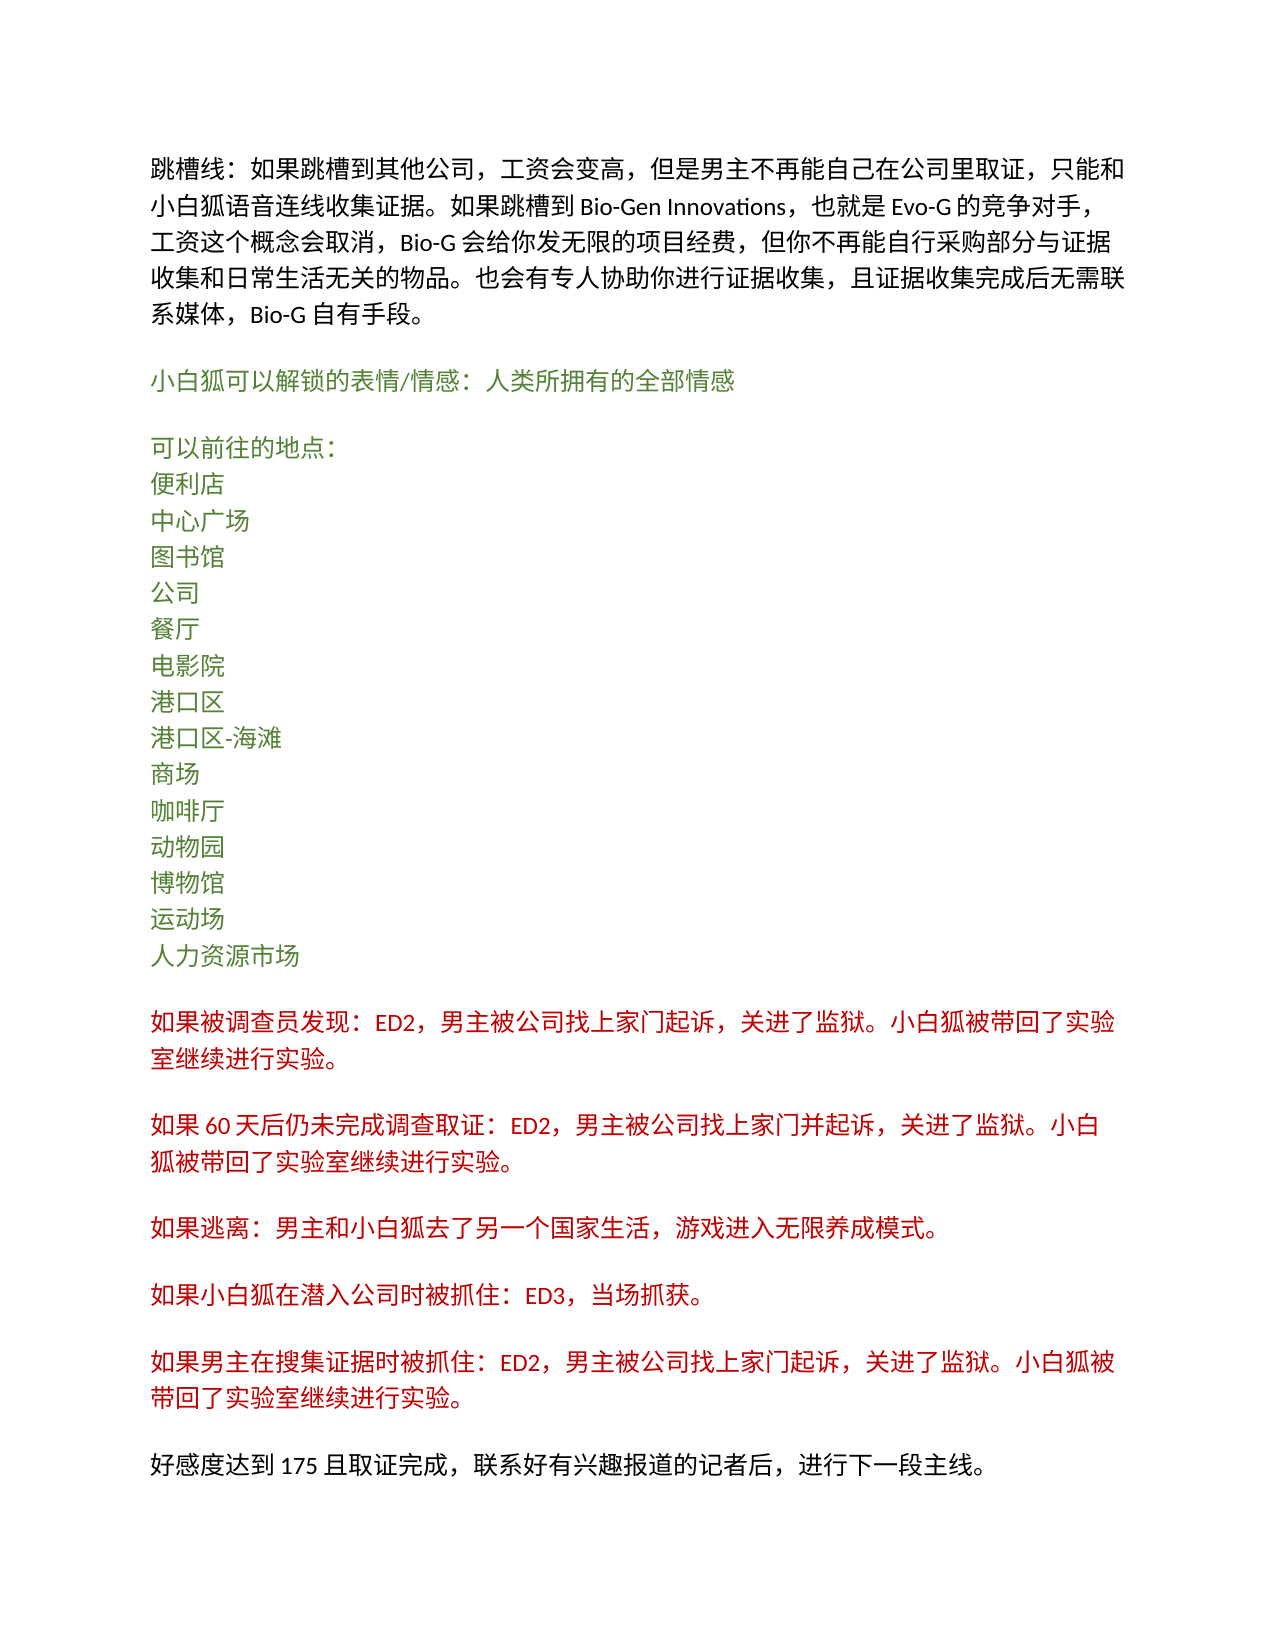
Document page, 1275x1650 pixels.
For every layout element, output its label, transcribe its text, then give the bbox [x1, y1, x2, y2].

text 商场 [150, 755, 1125, 791]
text 小白狐可以解锁的表情/情感：人类所拥有的全部情感 [150, 362, 1125, 398]
text 便利店 [150, 465, 1125, 501]
text 博物馆 [150, 863, 1125, 900]
text 如果逃离：男主和小白狐去了另一个国家生活，游戏进入无限养成模式。 [150, 1209, 1125, 1245]
text 港口区-海滩 [150, 718, 1125, 755]
text 如果男主在搜集证据时被抓住：ED2，男主被公司找上家门起诉，关进了监狱。小白狐被带回了实验室继续进行实验。 [150, 1342, 1125, 1415]
text 咖啡厅 [150, 791, 1125, 827]
text 如果小白狐在潜入公司时被抓住：ED3，当场抓获。 [150, 1276, 1125, 1312]
text 如果60天后仍未完成调查取证：ED2，男主被公司找上家门并起诉，关进了监狱。小白狐被带回了实验室继续进行实验。 [150, 1106, 1125, 1178]
text 图书馆 [150, 537, 1125, 573]
text 中心广场 [150, 501, 1125, 537]
text 跳槽线：如果跳槽到其他公司，工资会变高，但是男主不再能自己在公司里取证，只能和小白狐语音连线收集证据。如果跳槽到Bio-Gen Innovations，也就是Evo-G的竞争对手，工资这个概念会取消，Bio-G会给你发无限的项目经费，但你不再能自行采购部分与证据收集和日常生活无关的物品。也会有专人协助你进行证据收集，且证据收集完成后无需联系媒体，Bio-G自有手段。 [150, 150, 1125, 331]
text 港口区 [150, 682, 1125, 718]
text 餐厅 [150, 610, 1125, 646]
text 公司 [150, 573, 1125, 610]
text 可以前往的地点： [150, 428, 1125, 465]
text 如果被调查员发现：ED2，男主被公司找上家门起诉，关进了监狱。小白狐被带回了实验室继续进行实验。 [150, 1003, 1125, 1075]
text 人力资源市场 [150, 936, 1125, 972]
text 电影院 [150, 646, 1125, 682]
text 运动场 [150, 900, 1125, 936]
text 好感度达到175且取证完成，联系好有兴趣报道的记者后，进行下一段主线。 [150, 1445, 1125, 1482]
text 动物园 [150, 827, 1125, 863]
